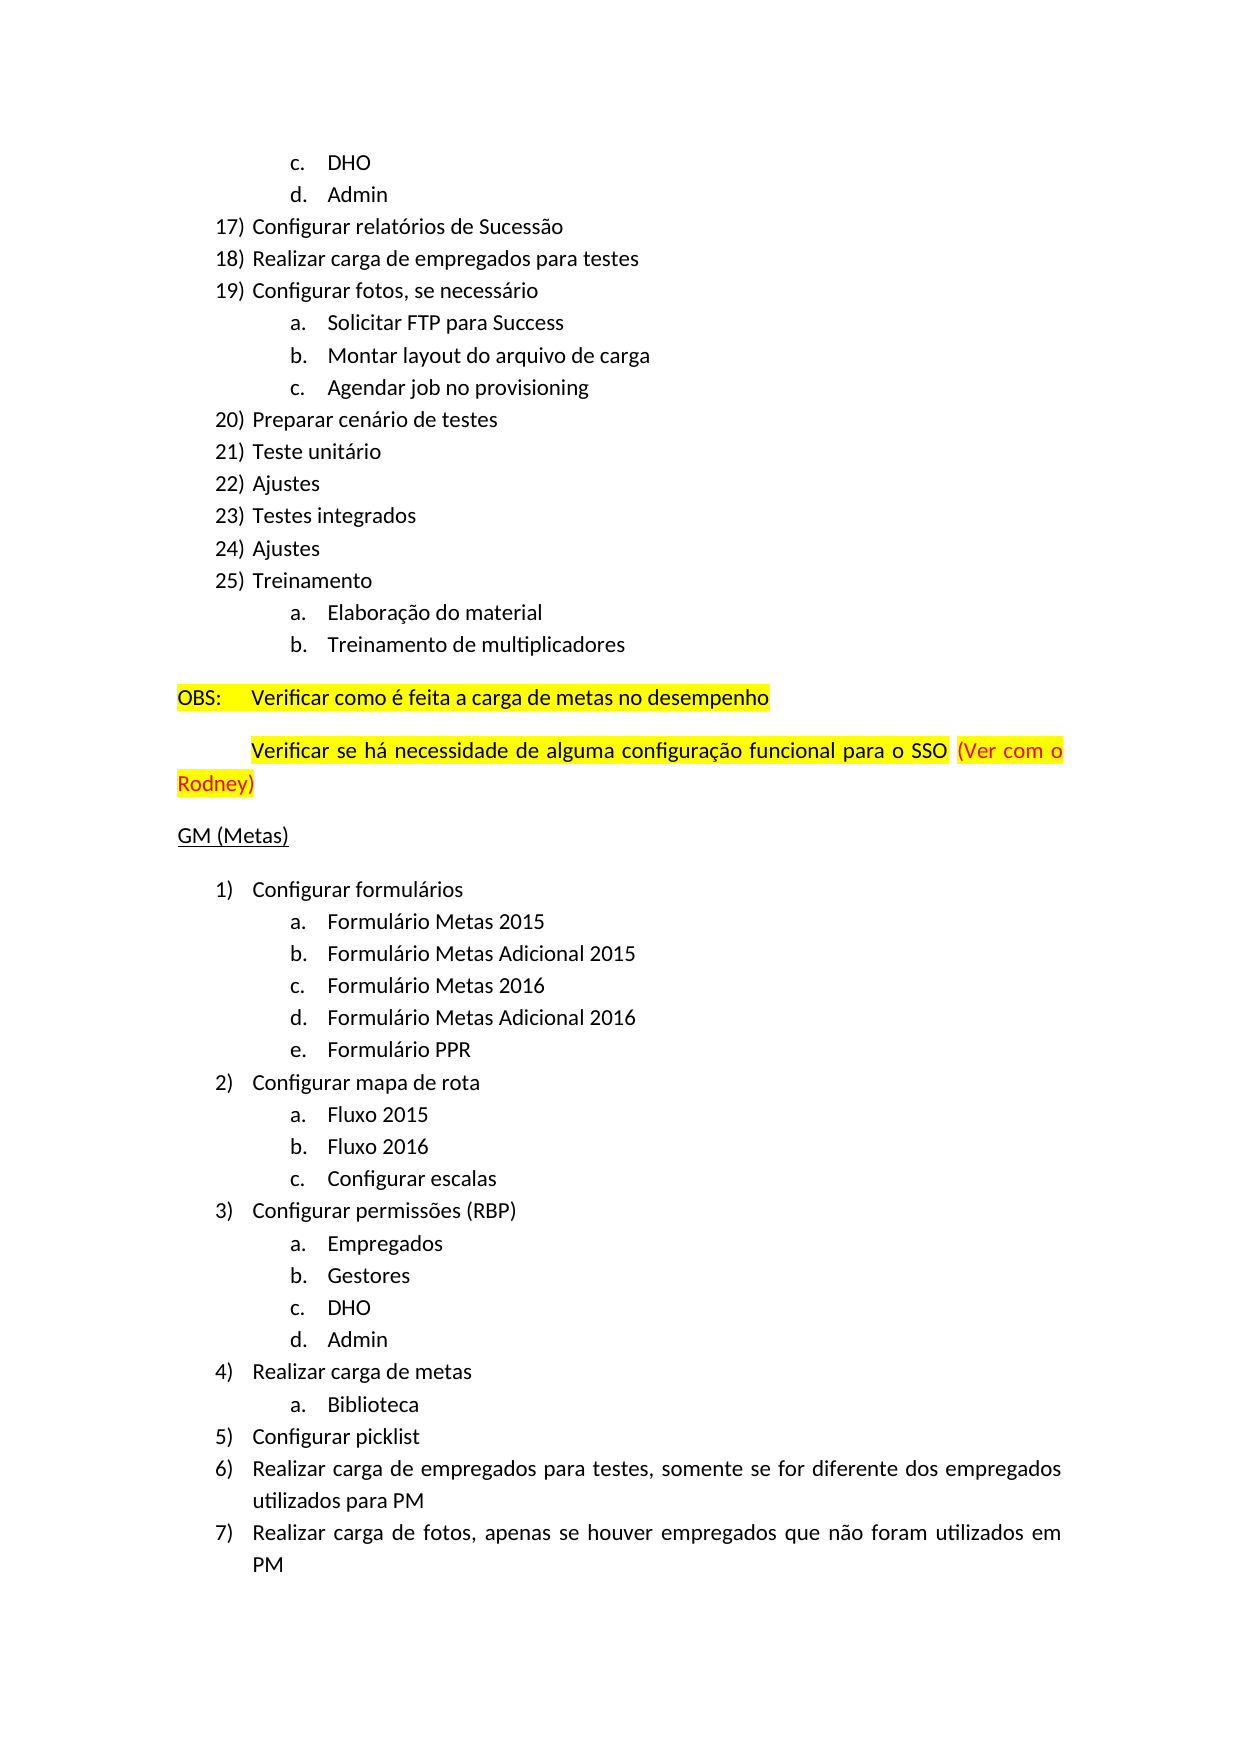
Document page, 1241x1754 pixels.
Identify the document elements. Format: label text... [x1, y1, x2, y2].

list Configurar escalas [290, 1164, 1063, 1192]
list Treinamento de multiplicadores [290, 630, 1063, 658]
list DHO [290, 148, 1063, 176]
list Agendar job no provisioning [290, 373, 1063, 401]
list Admin [290, 180, 1063, 208]
list Treinamento [215, 566, 1063, 594]
list Formulário Metas Adicional 2015 [290, 939, 1063, 967]
text Verificar se há necessidade de alguma configuração funcional para o SSO (Ver com o Rodney) [177, 736, 1063, 797]
list Fluxo 2016 [290, 1132, 1063, 1160]
list Preparar cenário de testes [215, 405, 1063, 433]
list DHO [290, 1293, 1063, 1321]
list Realizar carga de fotos, apenas se houver empregados que não foram utilizados em PM [215, 1518, 1063, 1579]
list Elaboração do material [290, 598, 1063, 626]
list Gestores [290, 1261, 1063, 1289]
text OBS: Verificar como é feita a carga de metas no desempenho [177, 683, 1063, 711]
list Formulário PPR [290, 1036, 1063, 1064]
list Realizar carga de empregados para testes, somente se for diferente dos empregados utilizados para PM [215, 1454, 1063, 1514]
list Configurar fotos, se necessário [215, 276, 1063, 304]
list Biblioteca [290, 1390, 1063, 1418]
list Montar layout do arquivo de carga [290, 341, 1063, 369]
list Realizar carga de empregados para testes [215, 244, 1063, 272]
list Fluxo 2015 [290, 1100, 1063, 1128]
list Ajustes [215, 534, 1063, 562]
list Formulário Metas Adicional 2016 [290, 1003, 1063, 1031]
text GM (Metas) [177, 822, 1063, 850]
list Ajustes [215, 469, 1063, 497]
list Empregados [290, 1229, 1063, 1257]
list Formulário Metas 2016 [290, 971, 1063, 999]
list Admin [290, 1325, 1063, 1353]
list Solicitar FTP para Success [290, 308, 1063, 337]
list Configurar mapa de rota [215, 1068, 1063, 1096]
list Configurar picklist [215, 1422, 1063, 1450]
list Testes integrados [215, 502, 1063, 530]
list Configurar permissões (RBP) [215, 1197, 1063, 1224]
list Formulário Metas 2015 [290, 907, 1063, 935]
list Realizar carga de metas [215, 1357, 1063, 1386]
list Configurar relatórios de Sucessão [215, 212, 1063, 240]
list Teste unitário [215, 437, 1063, 465]
list Configurar formulários [215, 875, 1063, 903]
